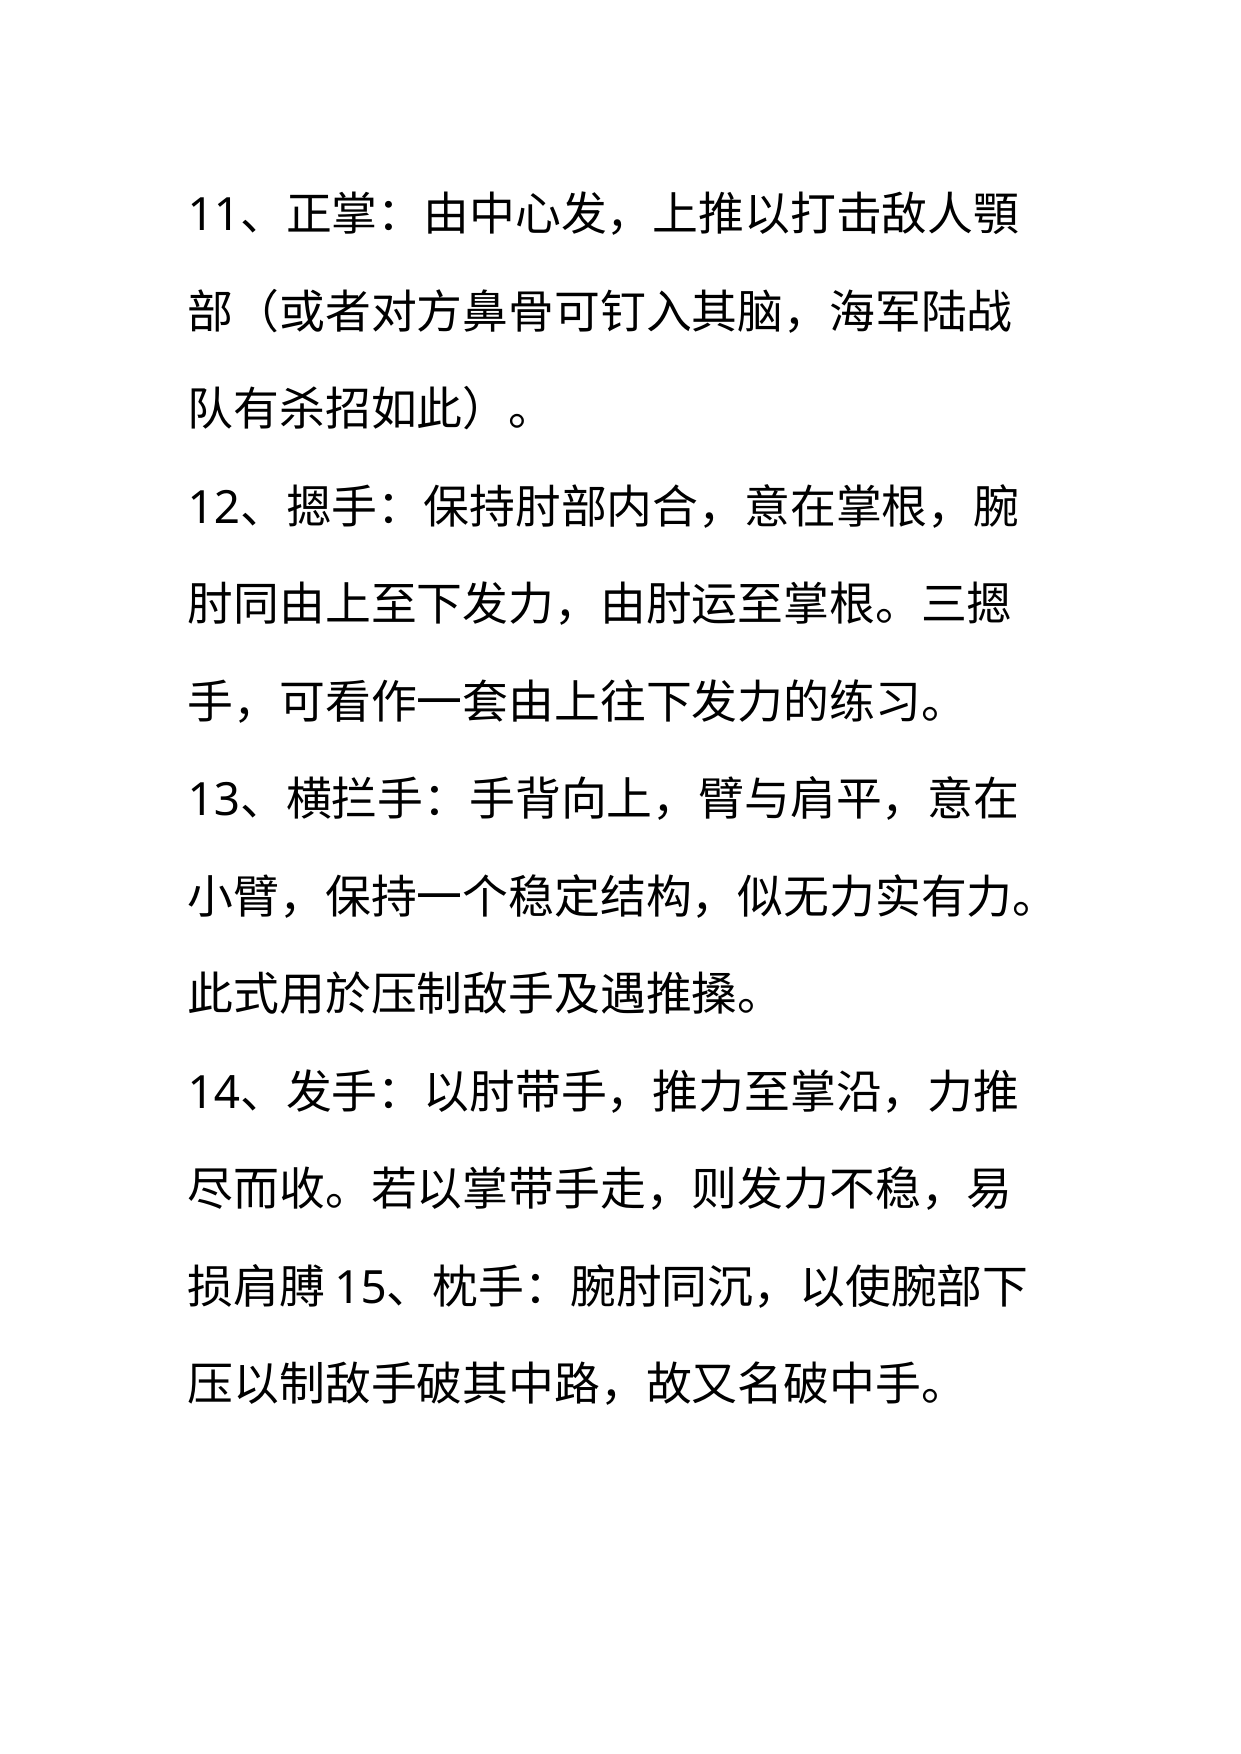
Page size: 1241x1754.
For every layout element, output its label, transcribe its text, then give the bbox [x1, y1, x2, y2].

text 14、发手：以肘带手，推力至掌沿，力推尽而收。若以掌带手走，则发力不稳，易损肩膊15、枕手：腕肘同沉，以使腕部下压以制敌手破其中路，故又名破中手。 [187, 1039, 1053, 1429]
text 11、正掌：由中心发，上推以打击敌人顎部（或者对方鼻骨可钉入其脑，海军陆战队有杀招如此）。 [187, 162, 1053, 454]
text 12、摁手：保持肘部内合，意在掌根，腕肘同由上至下发力，由肘运至掌根。三摁手，可看作一套由上往下发力的练习。 [187, 454, 1053, 747]
text 13、横拦手：手背向上，臂与肩平，意在小臂，保持一个稳定结构，似无力实有力。此式用於压制敌手及遇推搡。 [187, 747, 1053, 1039]
